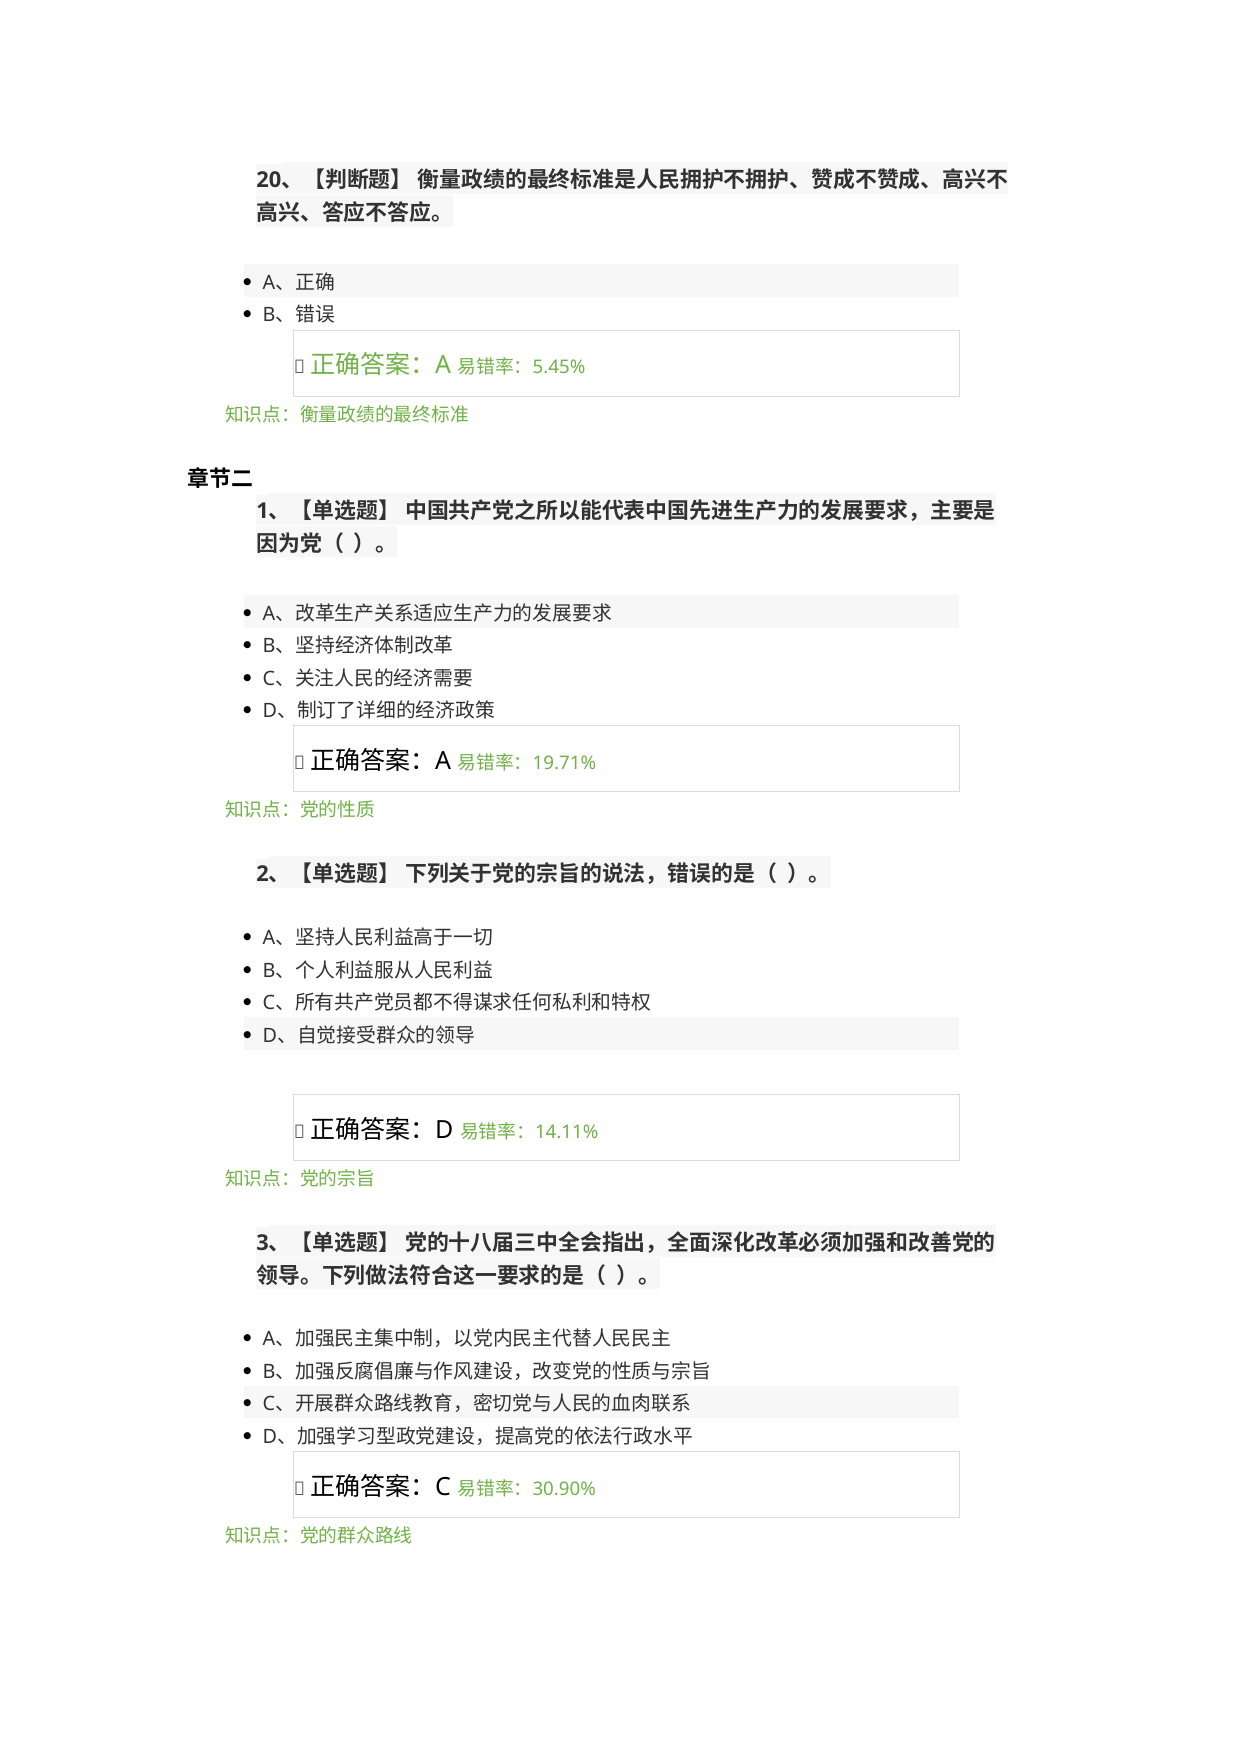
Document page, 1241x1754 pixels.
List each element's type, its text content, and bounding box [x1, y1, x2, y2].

text  正确答案：D 易错率：14.11% [294, 1095, 959, 1160]
subtitle 2、【单选题】 下列关于党的宗旨的说法，错误的是（ ）。 [256, 856, 1015, 889]
list A、坚持人民利益高于一切 [244, 920, 959, 952]
list D、加强学习型政党建设，提高党的依法行政水平 [244, 1418, 959, 1451]
list B、错误 [244, 297, 959, 329]
text  正确答案：A 易错率：5.45% [294, 331, 959, 396]
list B、个人利益服从人民利益 [244, 952, 959, 985]
text 知识点：党的性质 [225, 792, 1015, 825]
list C、开展群众路线教育，密切党与人民的血肉联系 [244, 1386, 959, 1418]
list A、正确 [244, 264, 959, 297]
subtitle 20、【判断题】 衡量政绩的最终标准是人民拥护不拥护、赞成不赞成、高兴不高兴、答应不答应。 [256, 162, 1015, 227]
text  正确答案：C 易错率：30.90% [294, 1452, 959, 1517]
subtitle 3、【单选题】 党的十八届三中全会指出，全面深化改革必须加强和改善党的领导。下列做法符合这一要求的是（ ）。 [256, 1225, 1015, 1290]
list B、坚持经济体制改革 [244, 628, 959, 660]
text 知识点：党的群众路线 [225, 1518, 1015, 1551]
text 知识点：衡量政绩的最终标准 [225, 397, 1015, 429]
list C、所有共产党员都不得谋求任何私利和特权 [244, 985, 959, 1017]
list D、自觉接受群众的领导 [244, 1017, 959, 1050]
text 知识点：党的宗旨 [225, 1161, 1015, 1193]
subtitle 1、【单选题】 中国共产党之所以能代表中国先进生产力的发展要求，主要是因为党（ ）。 [256, 493, 1015, 558]
list A、加强民主集中制，以党内民主代替人民民主 [244, 1321, 959, 1353]
list B、加强反腐倡廉与作风建设，改变党的性质与宗旨 [244, 1353, 959, 1386]
list A、改革生产关系适应生产力的发展要求 [244, 595, 959, 628]
list C、关注人民的经济需要 [244, 660, 959, 693]
text 章节二 [187, 460, 1053, 493]
text  正确答案：A 易错率：19.71% [294, 726, 959, 791]
list D、制订了详细的经济政策 [244, 693, 959, 725]
